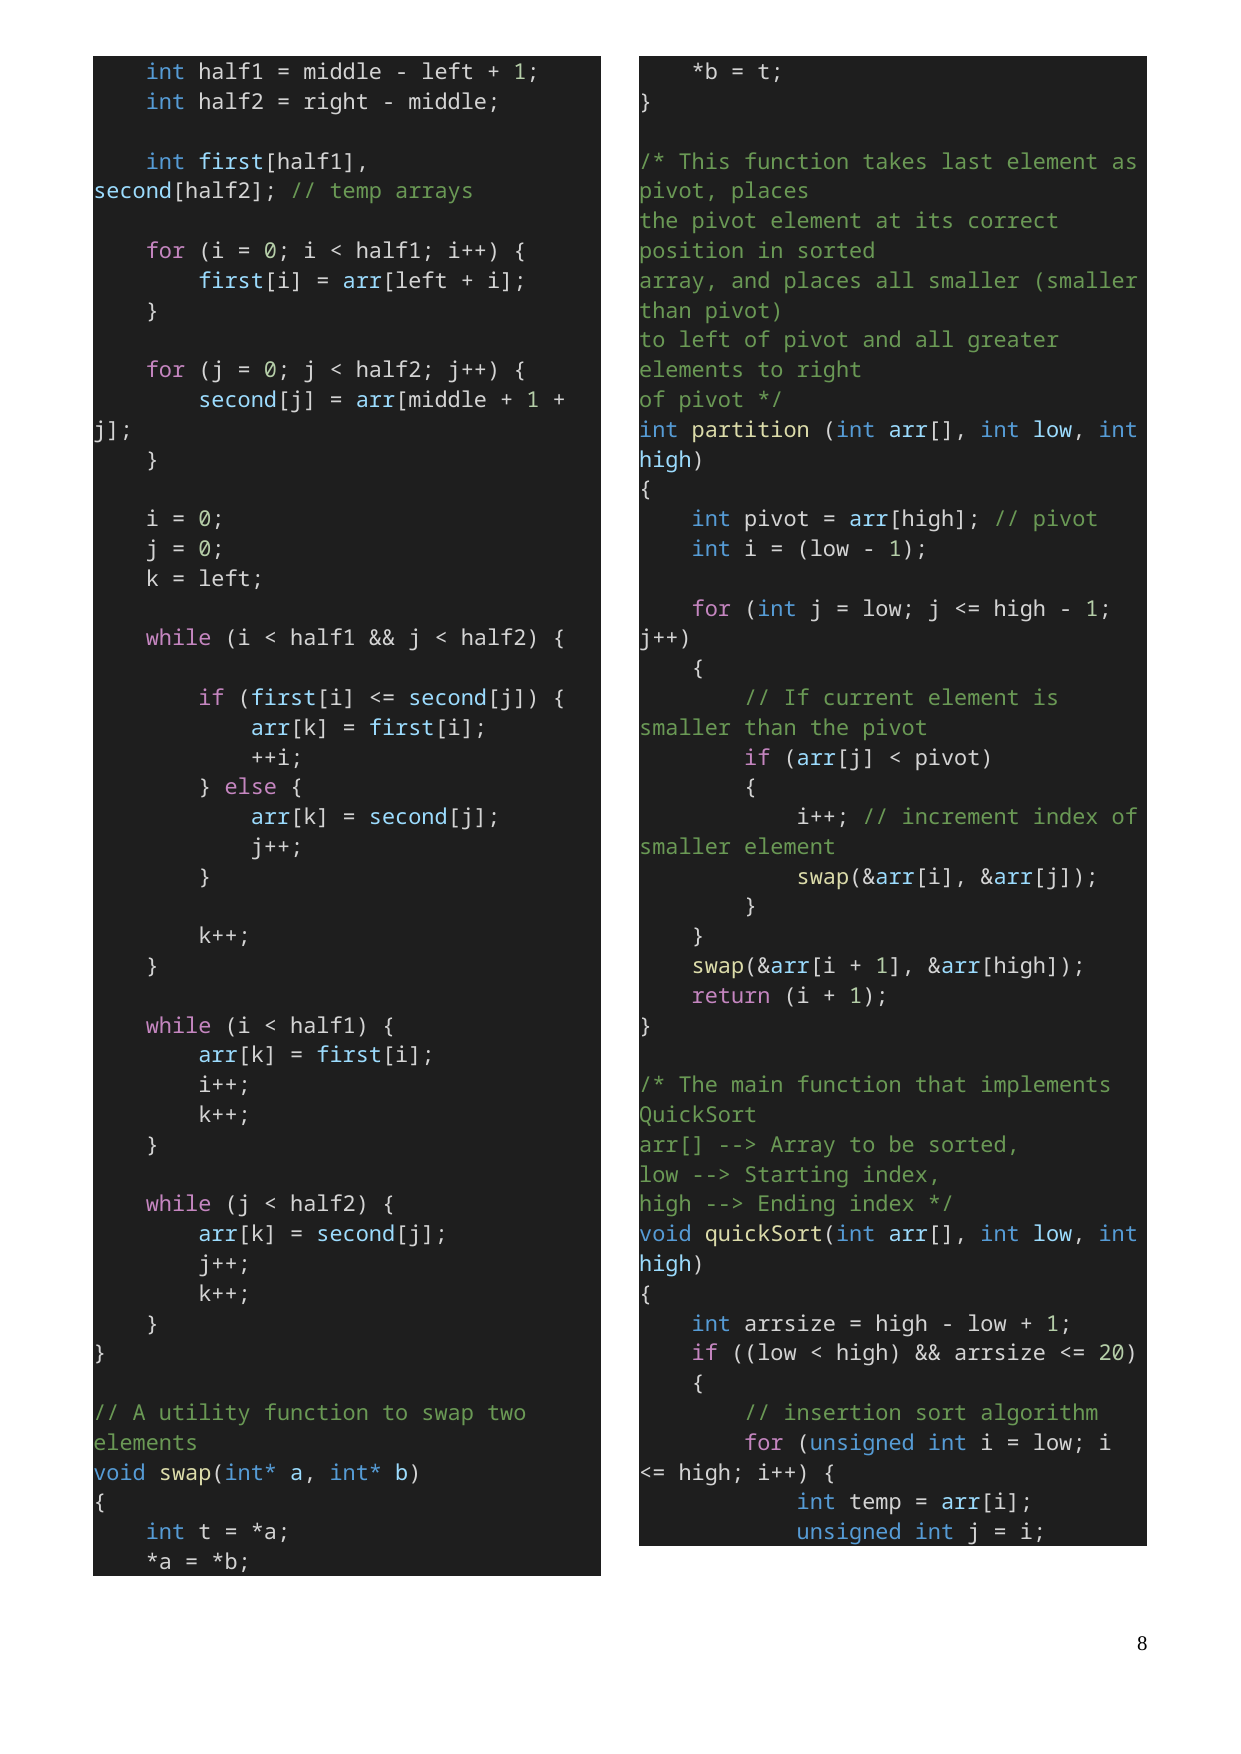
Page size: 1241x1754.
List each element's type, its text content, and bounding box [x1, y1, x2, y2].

text ++i; [93, 741, 601, 771]
text to left of pivot and all greater elements to right [639, 324, 1147, 384]
text j = 0; [93, 533, 601, 563]
text high --> Ending index */ [639, 1188, 1147, 1218]
text if (first[i] <= second[j]) { [93, 682, 601, 712]
text } [93, 1129, 601, 1158]
text } [93, 1307, 601, 1337]
text arr[] --> Array to be sorted, [639, 1129, 1147, 1158]
text for (i = 0; i < half1; i++) { [93, 235, 601, 265]
text { [639, 771, 1147, 801]
text int pivot = arr[high]; // pivot [639, 503, 1147, 533]
text second[j] = arr[middle + 1 + j]; [93, 384, 601, 443]
text swap(&arr[i + 1], &arr[high]); [639, 950, 1147, 980]
text return (i + 1); [639, 980, 1147, 1009]
text i++; // increment index of smaller element [639, 801, 1147, 861]
text int arrsize = high - low + 1; [639, 1307, 1147, 1337]
text // If current element is smaller than the pivot [639, 682, 1147, 741]
text while (i < half1) { [93, 1009, 601, 1039]
text void swap(int* a, int* b) [93, 1456, 601, 1486]
text int t = *a; [93, 1516, 601, 1546]
text of pivot */ [639, 384, 1147, 414]
text j++; [93, 1248, 601, 1278]
text first[i] = arr[left + i]; [93, 265, 601, 294]
text int i = (low - 1); [639, 533, 1147, 563]
text /* The main function that implements QuickSort [639, 1069, 1147, 1129]
text // insertion sort algorithm [639, 1397, 1147, 1427]
text { [639, 652, 1147, 682]
text if (arr[j] < pivot) [639, 741, 1147, 771]
text swap(&arr[i], &arr[j]); [639, 861, 1147, 890]
text } [639, 86, 1147, 116]
text } [639, 1009, 1147, 1039]
text arr[k] = first[i]; [93, 712, 601, 741]
text the pivot element at its correct position in sorted [639, 205, 1147, 265]
text if ((low < high) && arrsize <= 20) [639, 1337, 1147, 1367]
text arr[k] = second[j]; [93, 1218, 601, 1248]
text } [93, 1337, 601, 1367]
text } [639, 920, 1147, 950]
text *a = *b; [93, 1546, 601, 1576]
text } [93, 950, 601, 980]
text } else { [93, 771, 601, 801]
text int temp = arr[i]; [639, 1486, 1147, 1516]
text } [93, 443, 601, 473]
text array, and places all smaller (smaller than pivot) [639, 265, 1147, 324]
text { [93, 1486, 601, 1516]
text } [639, 890, 1147, 920]
text int first[half1], second[half2]; // temp arrays [93, 146, 601, 205]
text *b = t; [639, 56, 1147, 86]
text for (j = 0; j < half2; j++) { [93, 354, 601, 384]
text i++; [93, 1069, 601, 1099]
text // A utility function to swap two elements [93, 1397, 601, 1456]
text k++; [93, 920, 601, 950]
text int half1 = middle - left + 1; [93, 56, 601, 86]
text i = 0; [93, 503, 601, 533]
text } [93, 861, 601, 890]
text for (int j = low; j <= high - 1; j++) [639, 592, 1147, 652]
text void quickSort(int arr[], int low, int high) [639, 1218, 1147, 1278]
text { [639, 1367, 1147, 1397]
text low --> Starting index, [639, 1158, 1147, 1188]
text { [639, 473, 1147, 503]
text while (j < half2) { [93, 1188, 601, 1218]
text arr[k] = second[j]; [93, 801, 601, 831]
text arr[k] = first[i]; [93, 1039, 601, 1069]
text { [639, 1278, 1147, 1307]
text for (unsigned int i = low; i <= high; i++) { [639, 1427, 1147, 1486]
text while (i < half1 && j < half2) { [93, 622, 601, 652]
text } [93, 294, 601, 324]
text int partition (int arr[], int low, int high) [639, 414, 1147, 473]
text k++; [93, 1099, 601, 1129]
text j++; [93, 831, 601, 861]
text k++; [93, 1278, 601, 1307]
text int half2 = right - middle; [93, 86, 601, 116]
text /* This function takes last element as pivot, places [639, 146, 1147, 205]
text k = left; [93, 563, 601, 592]
text unsigned int j = i; [639, 1516, 1147, 1546]
